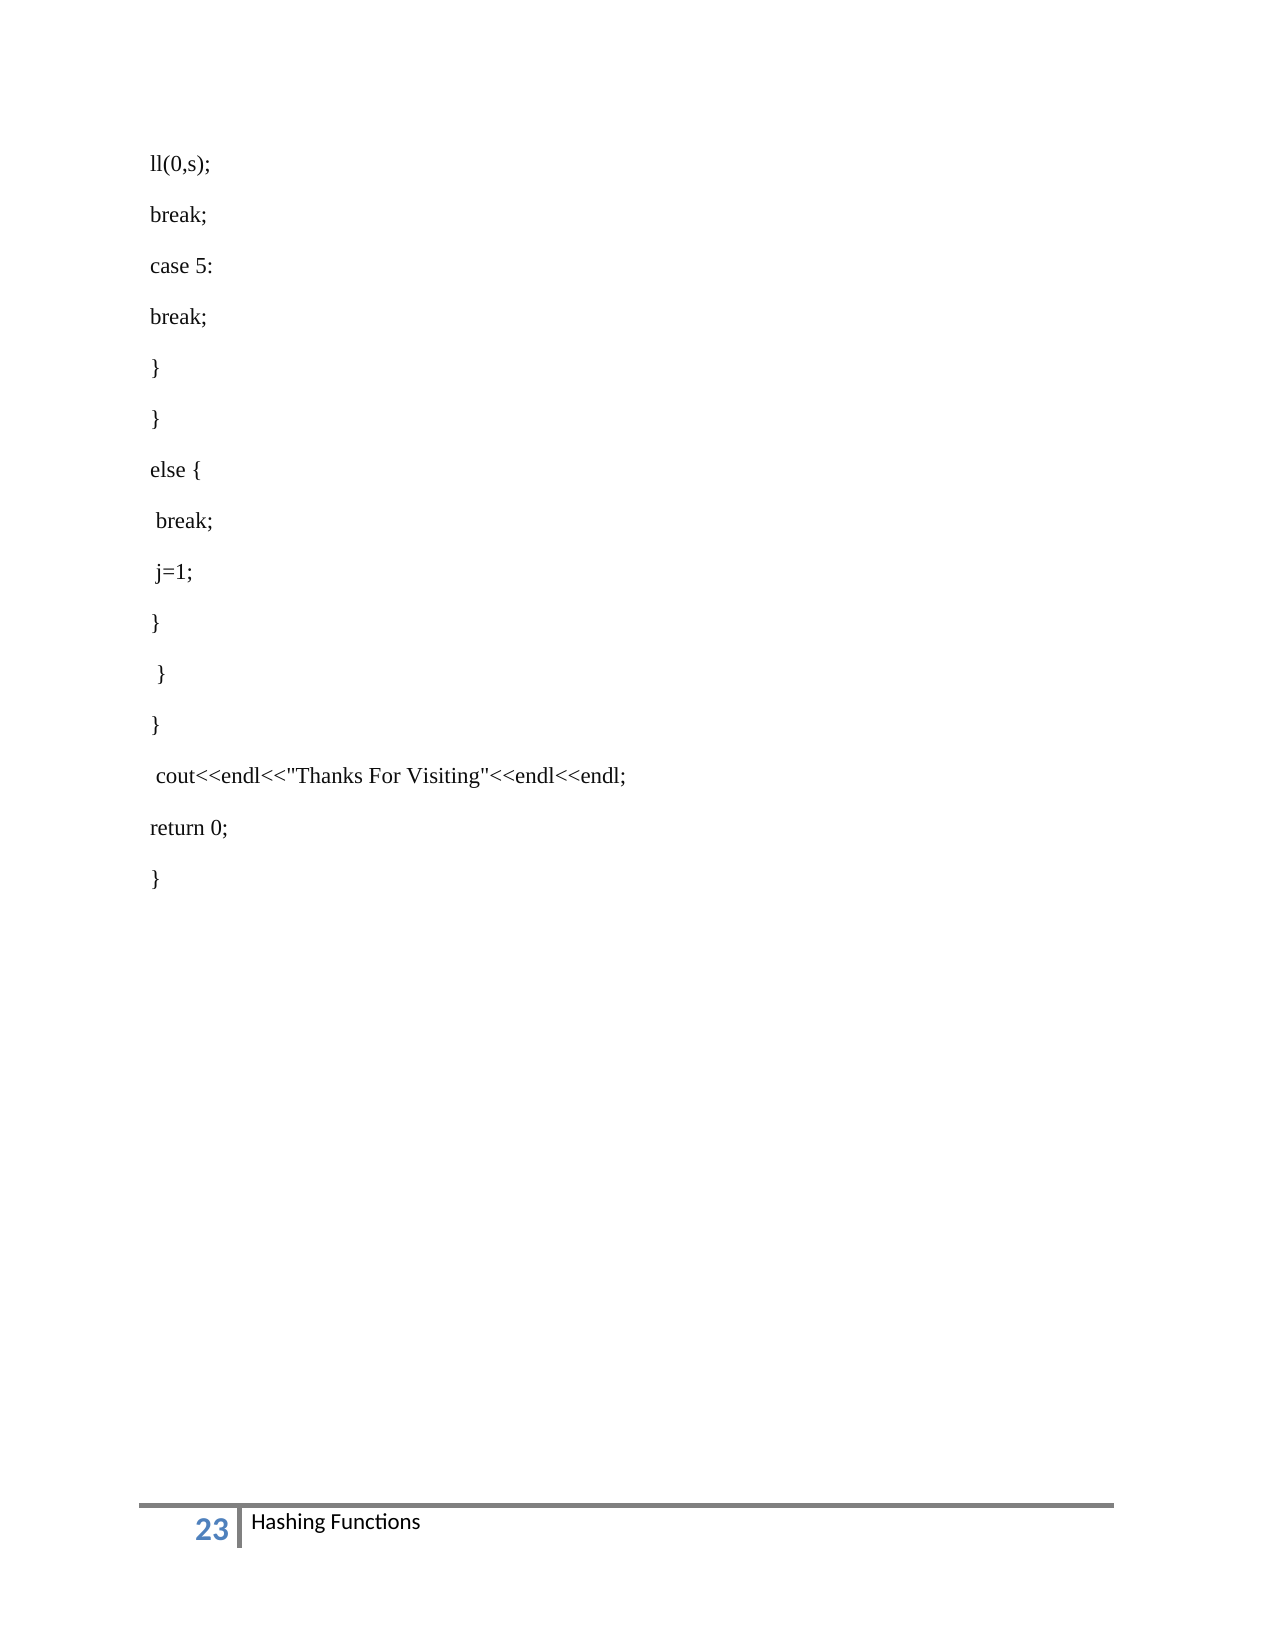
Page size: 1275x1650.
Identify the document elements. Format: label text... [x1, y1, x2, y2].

text break; [150, 201, 1125, 227]
text case 5: [150, 252, 1125, 278]
text ll(0,s); [150, 150, 1125, 176]
text } [150, 660, 1125, 687]
text } [150, 864, 1125, 891]
text } [150, 711, 1125, 738]
text j=1; [150, 558, 1125, 585]
text cout<<endl<<"Thanks For Visiting"<<endl<<endl; [150, 762, 1125, 789]
text else { [150, 456, 1125, 483]
text } [150, 354, 1125, 381]
text break; [150, 507, 1125, 534]
text return 0; [150, 813, 1125, 840]
text } [150, 405, 1125, 432]
text break; [150, 303, 1125, 329]
text } [150, 609, 1125, 636]
